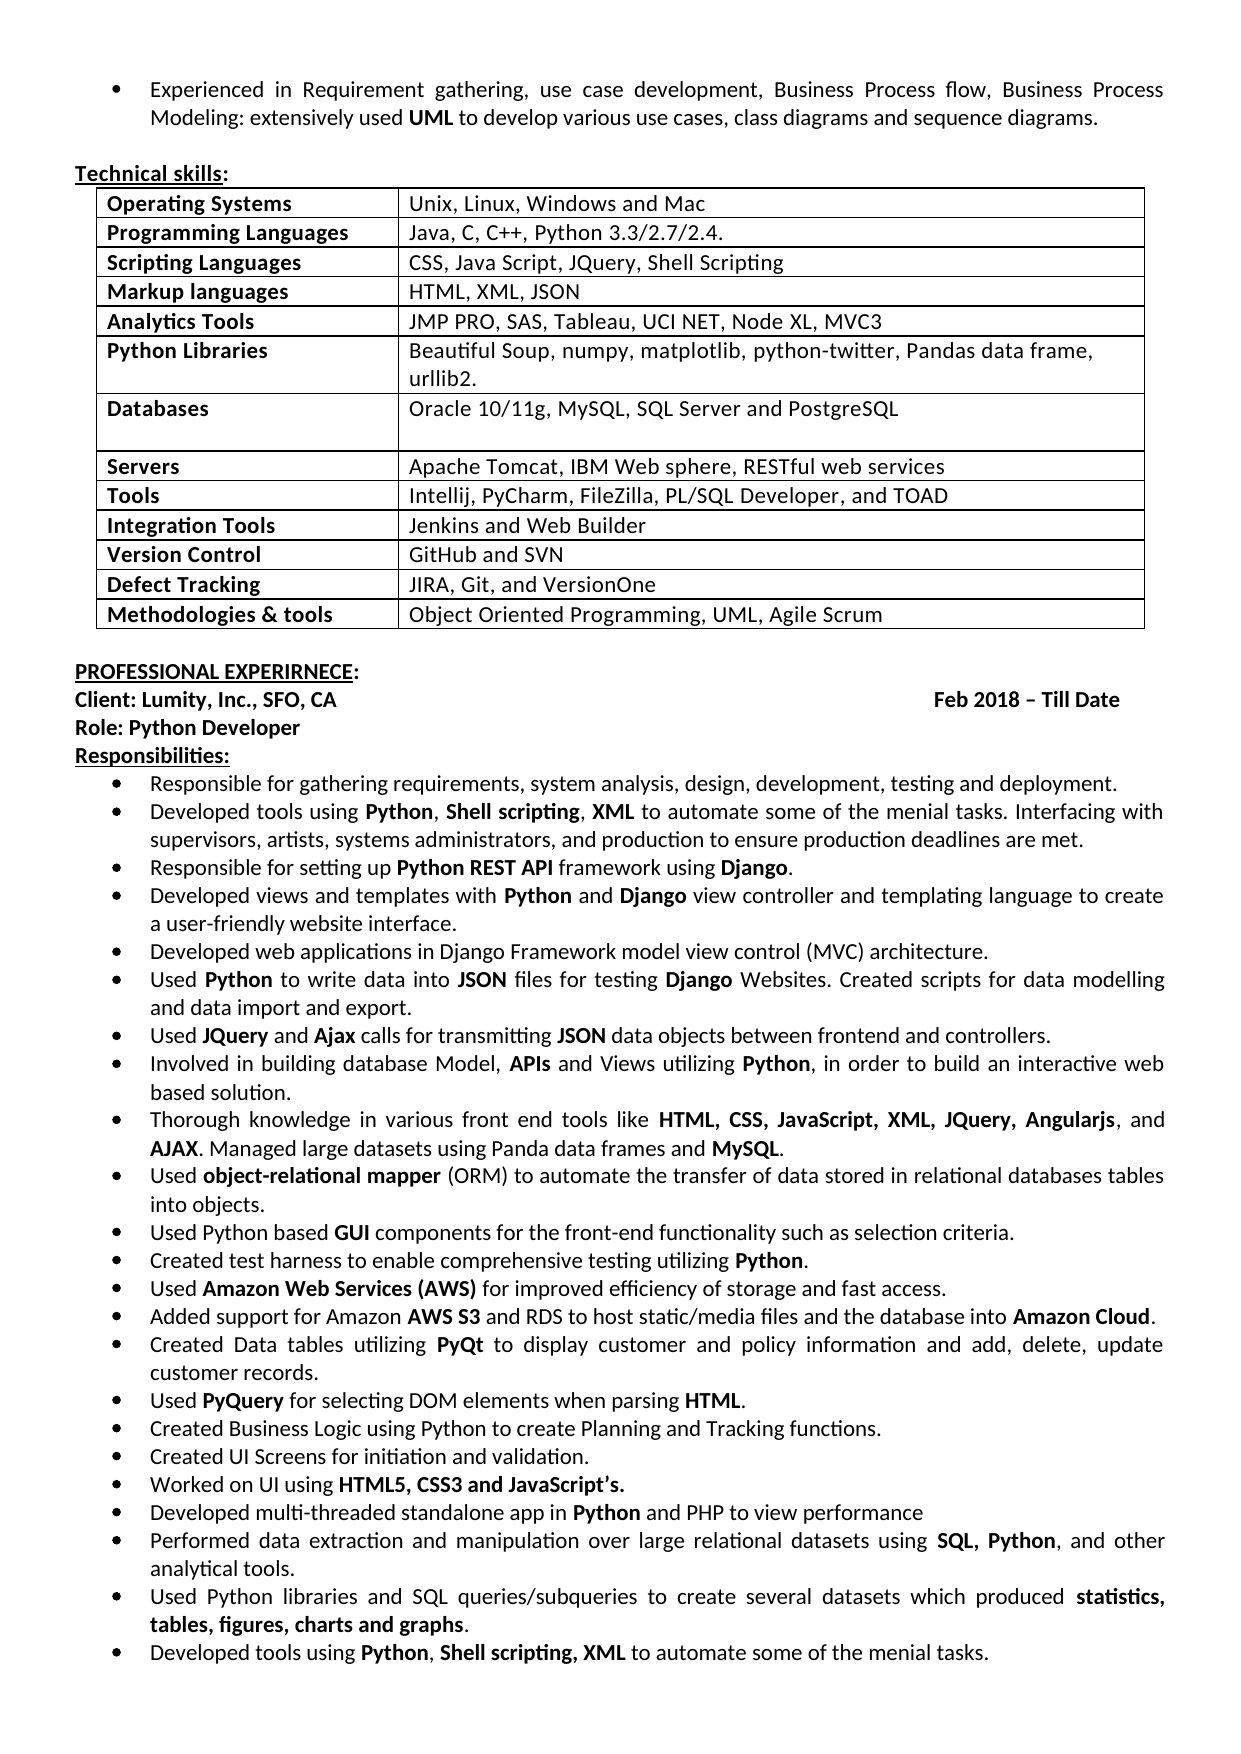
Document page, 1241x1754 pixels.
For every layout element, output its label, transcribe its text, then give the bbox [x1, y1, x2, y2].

table_cell Servers [97, 452, 398, 480]
table_cell Java, C, C++, Python 3.3/2.7/2.4. [399, 218, 1144, 246]
list Developed tools using Python, Shell scripting, XML to automate some of the menial tasks. Interfacing with supervisors, artists, systems administrators, and production to ensure production deadlines are met. [112, 797, 1165, 853]
list Used PyQuery for selecting DOM elements when parsing HTML. [112, 1386, 1165, 1414]
list Used object-relational mapper (ORM) to automate the transfer of data stored in relational databases tables into objects. [112, 1162, 1165, 1218]
list Created Business Logic using Python to create Planning and Tracking functions. [112, 1414, 1165, 1442]
list Developed views and templates with Python and Django view controller and templating language to create a user-friendly website interface. [112, 881, 1165, 937]
table_header Operating Systems [97, 189, 398, 217]
table_cell Object Oriented Programming, UML, Agile Scrum [399, 600, 1144, 628]
table_cell JIRA, Git, and VersionOne [399, 570, 1144, 598]
text Client: Lumity, Inc., SFO, CA Feb 2018 – Till Date [75, 685, 1165, 713]
list Developed tools using Python, Shell scripting, XML to automate some of the menial tasks. [112, 1638, 1165, 1666]
list Developed multi-threaded standalone app in Python and PHP to view performance [112, 1498, 1165, 1526]
table_cell Intellij, PyCharm, FileZilla, PL/SQL Developer, and TOAD [399, 481, 1144, 509]
list Created test harness to enable comprehensive testing utilizing Python. [112, 1246, 1165, 1274]
list Worked on UI using HTML5, CSS3 and JavaScript’s. [112, 1470, 1165, 1498]
list Added support for Amazon AWS S3 and RDS to host static/media files and the database into Amazon Cloud. [112, 1302, 1165, 1330]
list Performed data extraction and manipulation over large relational datasets using SQL, Python, and other analytical tools. [112, 1526, 1165, 1582]
table_cell Integration Tools [97, 511, 398, 539]
table_cell Markup languages [97, 277, 398, 305]
text PROFESSIONAL EXPERIRNECE: [75, 657, 1165, 685]
text Role: Python Developer [75, 713, 1165, 741]
list Developed web applications in Django Framework model view control (MVC) architecture. [112, 937, 1165, 966]
table_cell Apache Tomcat, IBM Web sphere, RESTful web services [399, 452, 1144, 480]
list Created UI Screens for initiation and validation. [112, 1442, 1165, 1470]
table_cell Databases [97, 394, 398, 450]
table_cell Scripting Languages [97, 248, 398, 276]
table_cell Python Libraries [97, 337, 398, 393]
list Created Data tables utilizing PyQt to display customer and policy information and add, delete, update customer records. [112, 1330, 1165, 1386]
table_cell CSS, Java Script, JQuery, Shell Scripting [399, 248, 1144, 276]
table_cell Jenkins and Web Builder [399, 511, 1144, 539]
list Responsible for setting up Python REST API framework using Django. [112, 853, 1165, 881]
table_cell GitHub and SVN [399, 541, 1144, 568]
table_cell Defect Tracking [97, 570, 398, 598]
table_cell Methodologies & tools [97, 600, 398, 628]
list Used JQuery and Ajax calls for transmitting JSON data objects between frontend and controllers. [112, 1022, 1165, 1049]
list Used Python libraries and SQL queries/subqueries to create several datasets which produced statistics, tables, figures, charts and graphs. [112, 1582, 1165, 1638]
table_cell HTML, XML, JSON [399, 277, 1144, 305]
table_header Unix, Linux, Windows and Mac [399, 189, 1144, 217]
list Used Amazon Web Services (AWS) for improved efficiency of storage and fast access. [112, 1274, 1165, 1302]
list Responsible for gathering requirements, system analysis, design, development, testing and deployment. [112, 769, 1165, 797]
list Involved in building database Model, APIs and Views utilizing Python, in order to build an interactive web based solution. [112, 1049, 1165, 1106]
table_cell Oracle 10/11g, MySQL, SQL Server and PostgreSQL [399, 394, 1144, 450]
list Thorough knowledge in various front end tools like HTML, CSS, JavaScript, XML, JQuery, Angularjs, and AJAX. Managed large datasets using Panda data frames and MySQL. [112, 1106, 1165, 1162]
list Experienced in Requirement gathering, use case development, Business Process flow, Business Process Modeling: extensively used UML to develop various use cases, class diagrams and sequence diagrams. [112, 75, 1165, 131]
table_cell Programming Languages [97, 218, 398, 246]
table_cell Beautiful Soup, numpy, matplotlib, python-twitter, Pandas data frame, urllib2. [399, 337, 1144, 393]
list Used Python based GUI components for the front-end functionality such as selection criteria. [112, 1218, 1165, 1246]
text Responsibilities: [75, 741, 1165, 769]
text Technical skills: [75, 159, 1165, 187]
list Used Python to write data into JSON files for testing Django Websites. Created scripts for data modelling and data import and export. [112, 966, 1165, 1022]
table_cell Analytics Tools [97, 307, 398, 335]
table_cell JMP PRO, SAS, Tableau, UCI NET, Node XL, MVC3 [399, 307, 1144, 335]
table_cell Version Control [97, 541, 398, 568]
table_cell Tools [97, 481, 398, 509]
